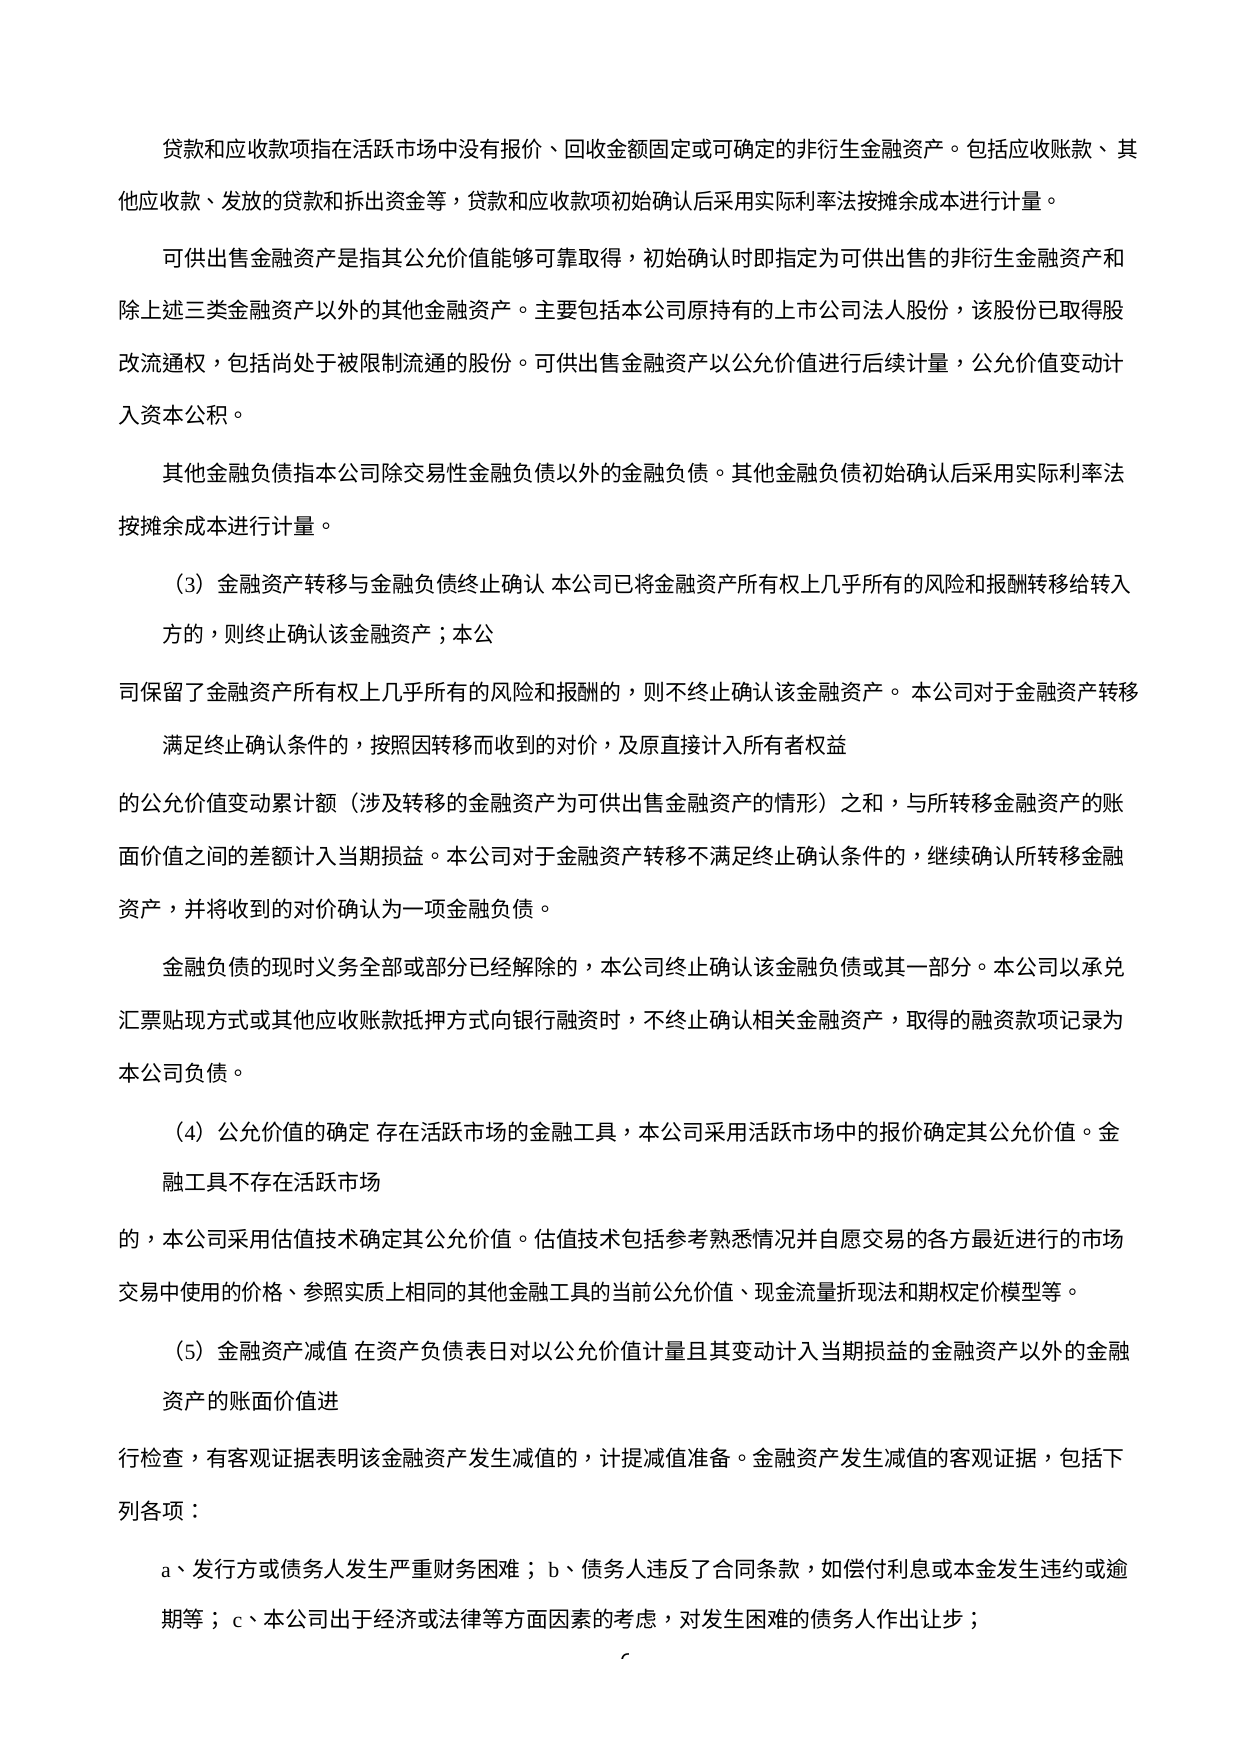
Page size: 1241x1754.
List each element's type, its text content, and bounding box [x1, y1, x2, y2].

text 司保留了金融资产所有权上几乎所有的风险和报酬的，则不终止确认该金融资产。 本公司对于金融资产转移满足终止确认条件的，按照因转移而收到的对价，及原直接计入所有者权益 [118, 677, 1146, 759]
text 贷款和应收款项指在活跃市场中没有报价、回收金额固定或可确定的非衍生金融资产。包括应收账款、 其他应收款、发放的贷款和拆出资金等，贷款和应收款项初始确认后采用实际利率法按摊余成本进行计量。 [118, 134, 1146, 216]
text （4）公允价值的确定 存在活跃市场的金融工具，本公司采用活跃市场中的报价确定其公允价值。金融工具不存在活跃市场 [162, 1117, 1127, 1196]
text 可供出售金融资产是指其公允价值能够可靠取得，初始确认时即指定为可供出售的非衍生金融资产和 除上述三类金融资产以外的其他金融资产。主要包括本公司原持有的上市公司法人股份，该股份已取得股 改流通权，包括尚处于被限制流通的股份。可供出售金融资产以公允价值进行后续计量，公允价值变动计 入资本公积。 [118, 243, 1125, 429]
text （5）金融资产减值 在资产负债表日对以公允价值计量且其变动计入当期损益的金融资产以外的金融资产的账面价值进 [162, 1336, 1146, 1415]
text 金融负债的现时义务全部或部分已经解除的，本公司终止确认该金融负债或其一部分。本公司以承兑 汇票贴现方式或其他应收账款抵押方式向银行融资时，不终止确认相关金融资产，取得的融资款项记录为 本公司负债。 [118, 952, 1125, 1088]
text a、发行方或债务人发生严重财务困难； b、债务人违反了合同条款，如偿付利息或本金发生违约或逾期等； c、本公司出于经济或法律等方面因素的考虑，对发生困难的债务人作出让步； [161, 1554, 1146, 1634]
text 其他金融负债指本公司除交易性金融负债以外的金融负债。其他金融负债初始确认后采用实际利率法 按摊余成本进行计量。 [118, 458, 1125, 540]
text （3）金融资产转移与金融负债终止确认 本公司已将金融资产所有权上几乎所有的风险和报酬转移给转入方的，则终止确认该金融资产；本公 [162, 569, 1146, 649]
text 的，本公司采用估值技术确定其公允价值。估值技术包括参考熟悉情况并自愿交易的各方最近进行的市场 交易中使用的价格、参照实质上相同的其他金融工具的当前公允价值、现金流量折现法和期权定价模型等。 [118, 1224, 1146, 1307]
text 行检查，有客观证据表明该金融资产发生减值的，计提减值准备。金融资产发生减值的客观证据，包括下 列各项： [118, 1443, 1125, 1526]
text 的公允价值变动累计额（涉及转移的金融资产为可供出售金融资产的情形）之和，与所转移金融资产的账 面价值之间的差额计入当期损益。本公司对于金融资产转移不满足终止确认条件的，继续确认所转移金融 资产，并将收到的对价确认为一项金融负债。 [118, 788, 1125, 924]
